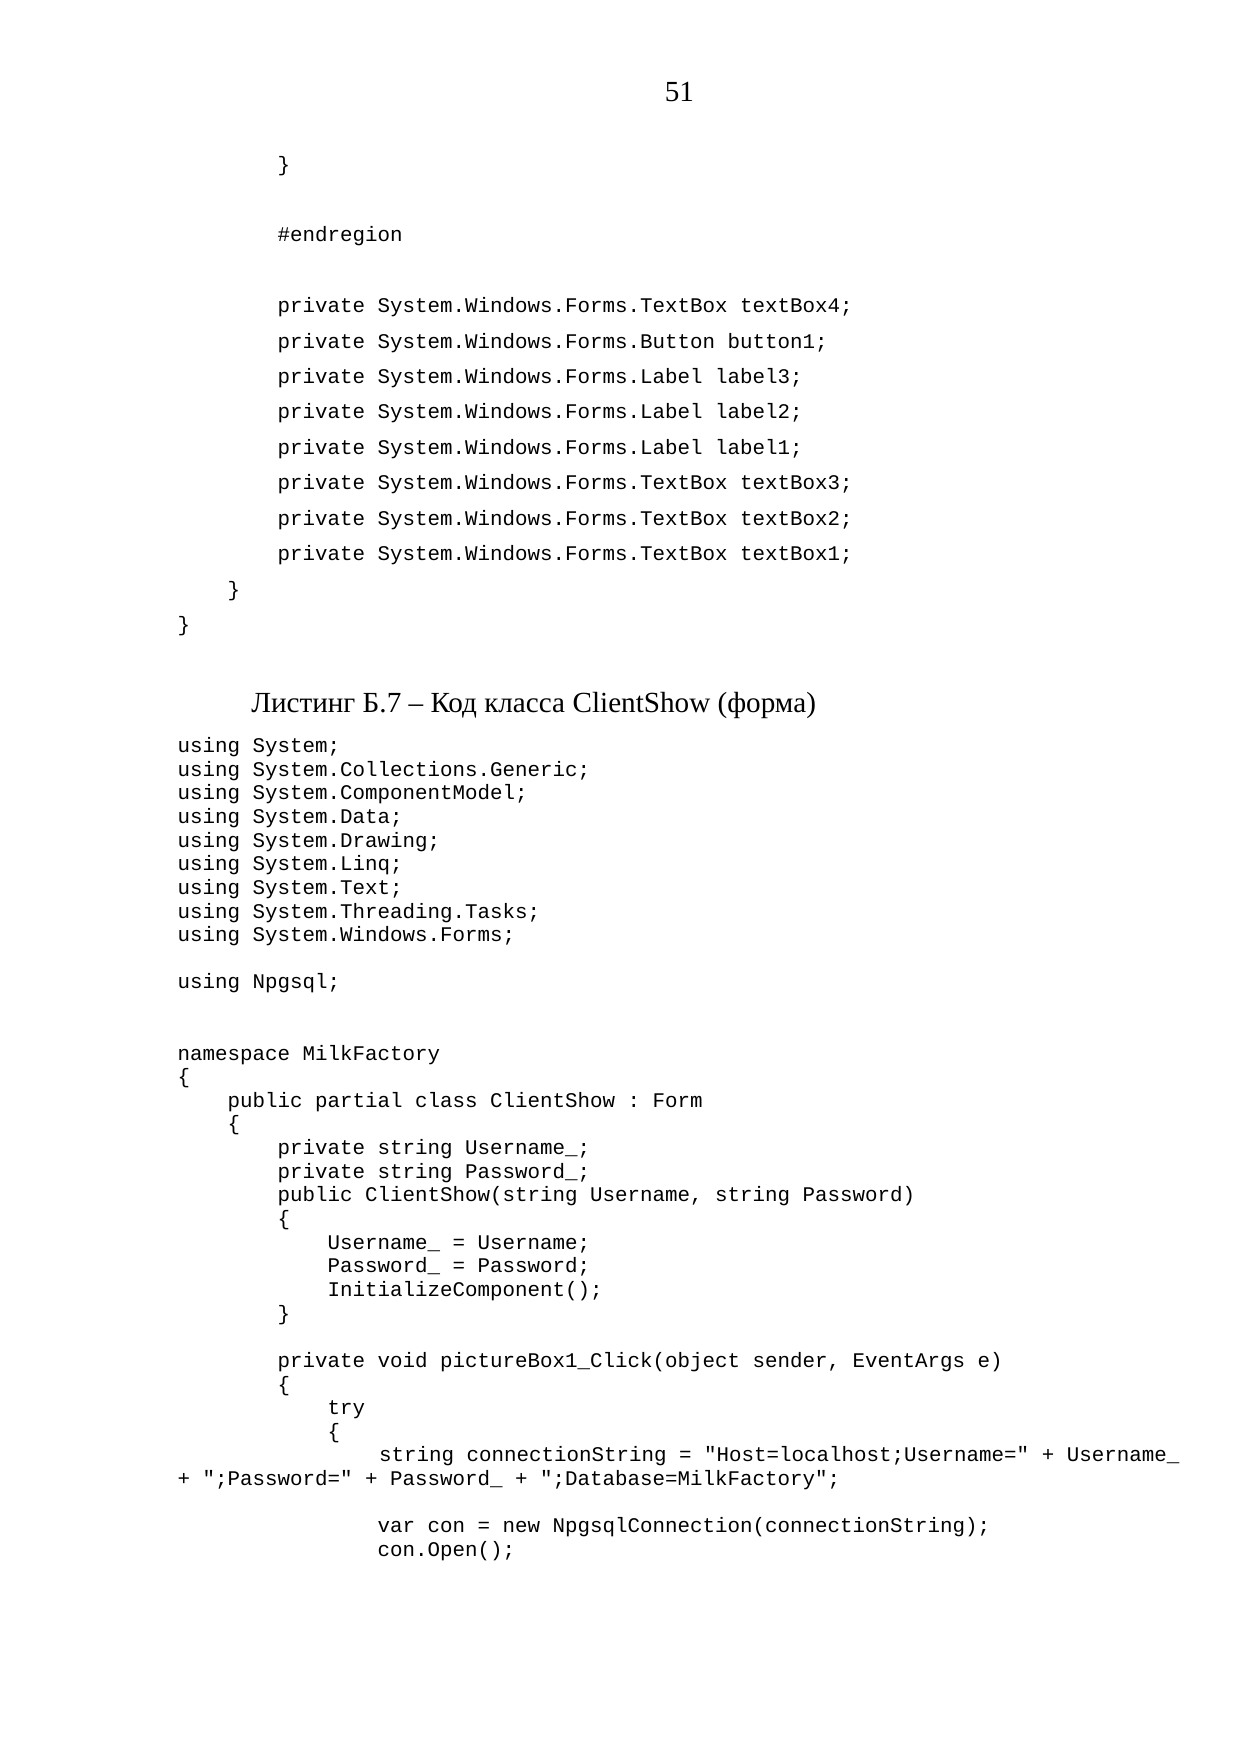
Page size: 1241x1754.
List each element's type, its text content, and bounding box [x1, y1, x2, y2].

text using System.Threading.Tasks; [177, 901, 1181, 924]
text public partial class ClientShow : Form [177, 1090, 1181, 1113]
text private System.Windows.Forms.Button button1; [177, 331, 1181, 354]
text using Npgsql; [177, 972, 1181, 995]
text private System.Windows.Forms.TextBox textBox3; [177, 472, 1181, 496]
text private void pictureBox1_Click(object sender, EventArgs e) [177, 1350, 1181, 1373]
text using System.Linq; [177, 853, 1181, 877]
text } [177, 1303, 1181, 1326]
text using System; [177, 735, 1181, 759]
text { [177, 1373, 1181, 1397]
text Username_ = Username; [177, 1232, 1181, 1255]
text namespace MilkFactory [177, 1042, 1181, 1066]
text private System.Windows.Forms.Label label2; [177, 401, 1181, 425]
text private System.Windows.Forms.Label label1; [177, 437, 1181, 461]
text { [177, 1113, 1181, 1137]
text try [177, 1397, 1181, 1421]
text using System.Collections.Generic; [177, 759, 1181, 782]
text using System.Windows.Forms; [177, 924, 1181, 948]
text private System.Windows.Forms.Label label3; [177, 366, 1181, 390]
text { [177, 1066, 1181, 1090]
text } [177, 578, 1181, 602]
text #endregion [177, 224, 1181, 248]
text Листинг Б.7 – Код класса ClientShow (форма) [177, 685, 1181, 718]
text InitializeComponent(); [177, 1279, 1181, 1303]
text private string Username_; [177, 1137, 1181, 1161]
text { [177, 1421, 1181, 1444]
text private System.Windows.Forms.TextBox textBox4; [177, 295, 1181, 319]
text using System.Drawing; [177, 830, 1181, 853]
text using System.Data; [177, 806, 1181, 830]
text con.Open(); [177, 1539, 1181, 1563]
text private System.Windows.Forms.TextBox textBox2; [177, 508, 1181, 531]
text public ClientShow(string Username, string Password) [177, 1184, 1181, 1208]
text { [177, 1208, 1181, 1232]
text } [177, 153, 1181, 177]
text string connectionString = "Host=localhost;Username=" + Username_ + ";Password=" + Password_ + ";Database=MilkFactory"; [177, 1444, 1181, 1492]
text private string Password_; [177, 1161, 1181, 1184]
text private System.Windows.Forms.TextBox textBox1; [177, 543, 1181, 567]
text using System.Text; [177, 877, 1181, 901]
text Password_ = Password; [177, 1255, 1181, 1279]
text } [177, 614, 1181, 638]
text using System.ComponentModel; [177, 782, 1181, 806]
text var con = new NpgsqlConnection(connectionString); [177, 1515, 1181, 1539]
